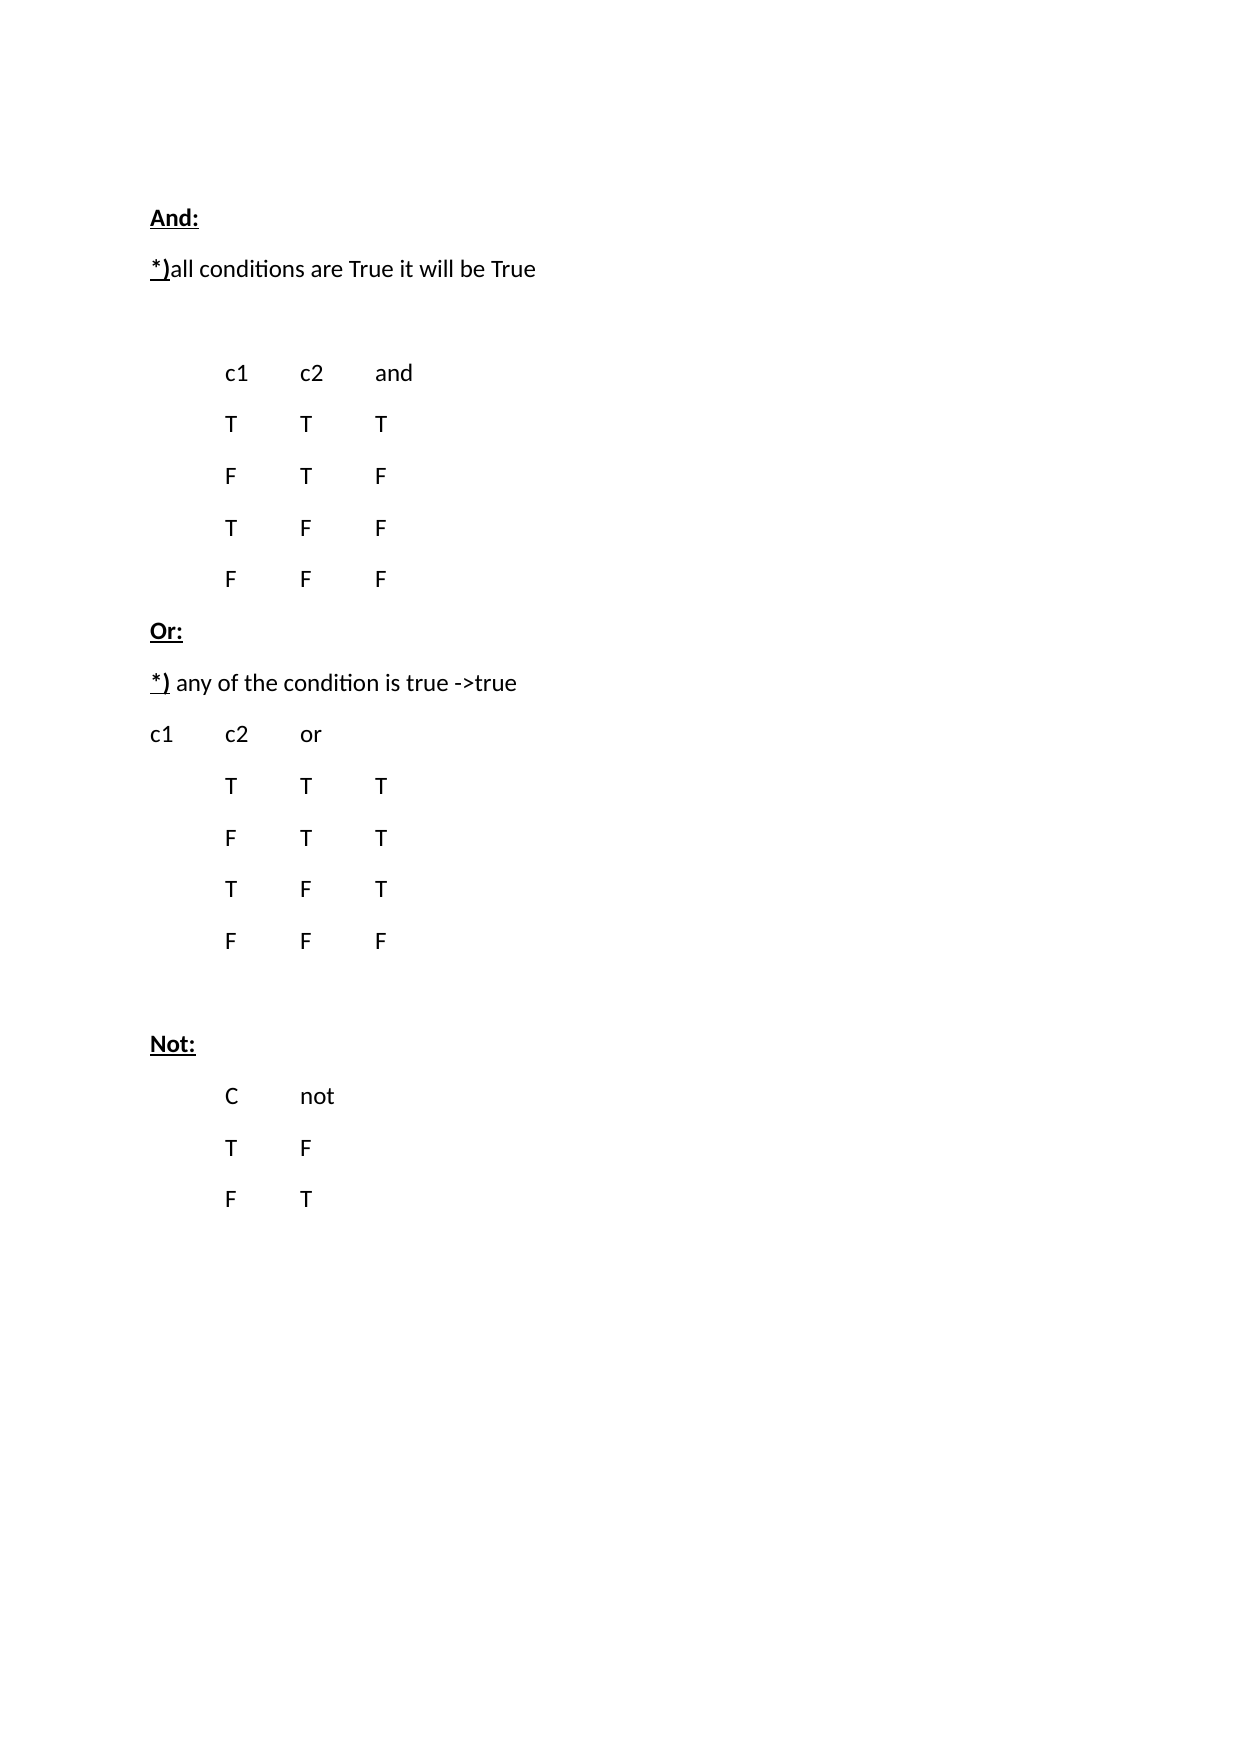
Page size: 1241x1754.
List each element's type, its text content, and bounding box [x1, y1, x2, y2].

text T F [150, 1132, 1090, 1162]
text T T T [150, 770, 1090, 801]
text C not [150, 1080, 1090, 1111]
text T T T [150, 408, 1090, 439]
text Not: [150, 1028, 1090, 1059]
text And: [150, 202, 1090, 232]
text Or: [150, 615, 1090, 646]
text *) any of the condition is true ->true [150, 667, 1090, 697]
text *)all conditions are True it will be True [150, 253, 1090, 284]
text F F F [150, 563, 1090, 594]
text c1 c2 or [150, 718, 1090, 749]
text F T T [150, 822, 1090, 852]
text T F T [150, 873, 1090, 904]
text F T F [150, 460, 1090, 491]
text F T [150, 1183, 1090, 1214]
text c1 c2 and [150, 357, 1090, 387]
text F F F [150, 925, 1090, 956]
text T F F [150, 512, 1090, 542]
